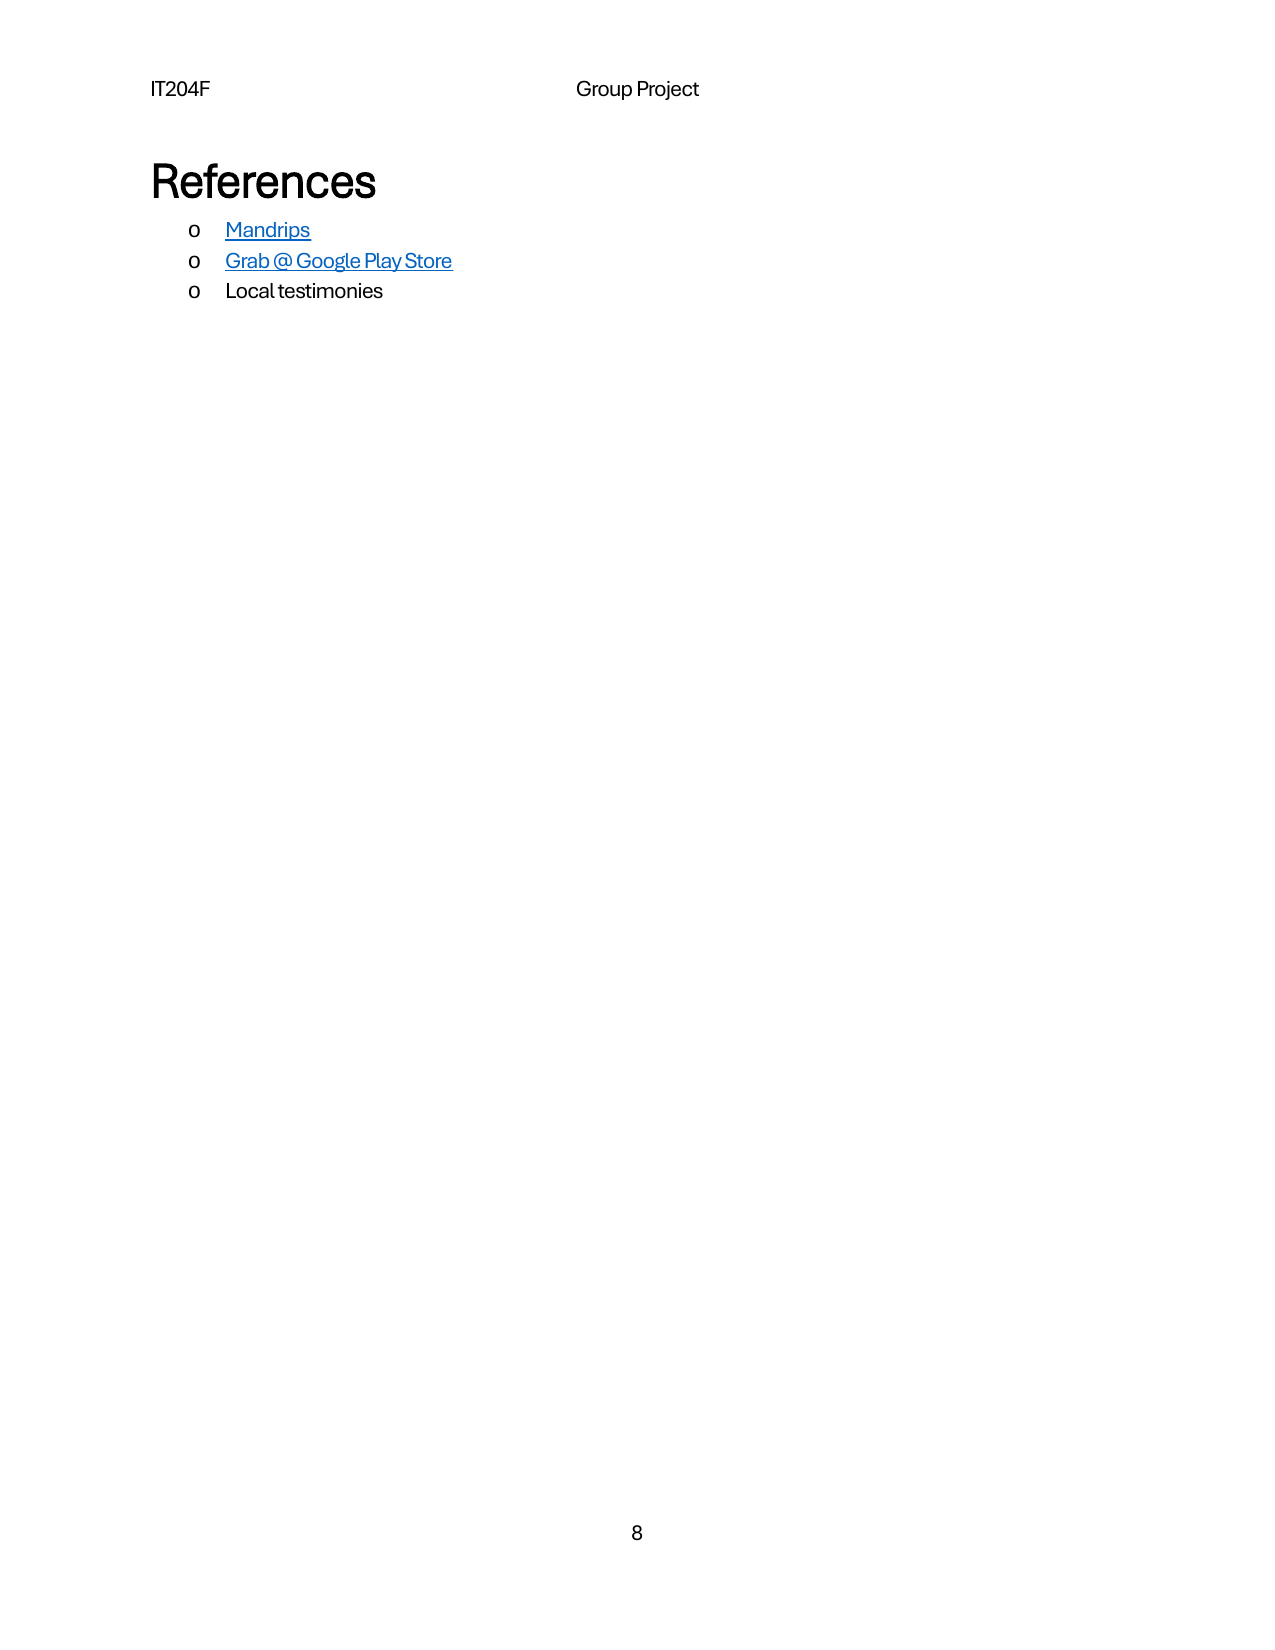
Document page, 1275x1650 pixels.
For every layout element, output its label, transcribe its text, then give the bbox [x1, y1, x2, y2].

subtitle References [150, 150, 1125, 211]
list Mandrips [187, 216, 1125, 244]
list Grab @ Google Play Store [187, 246, 1125, 275]
list Local testimonies [187, 277, 1125, 306]
